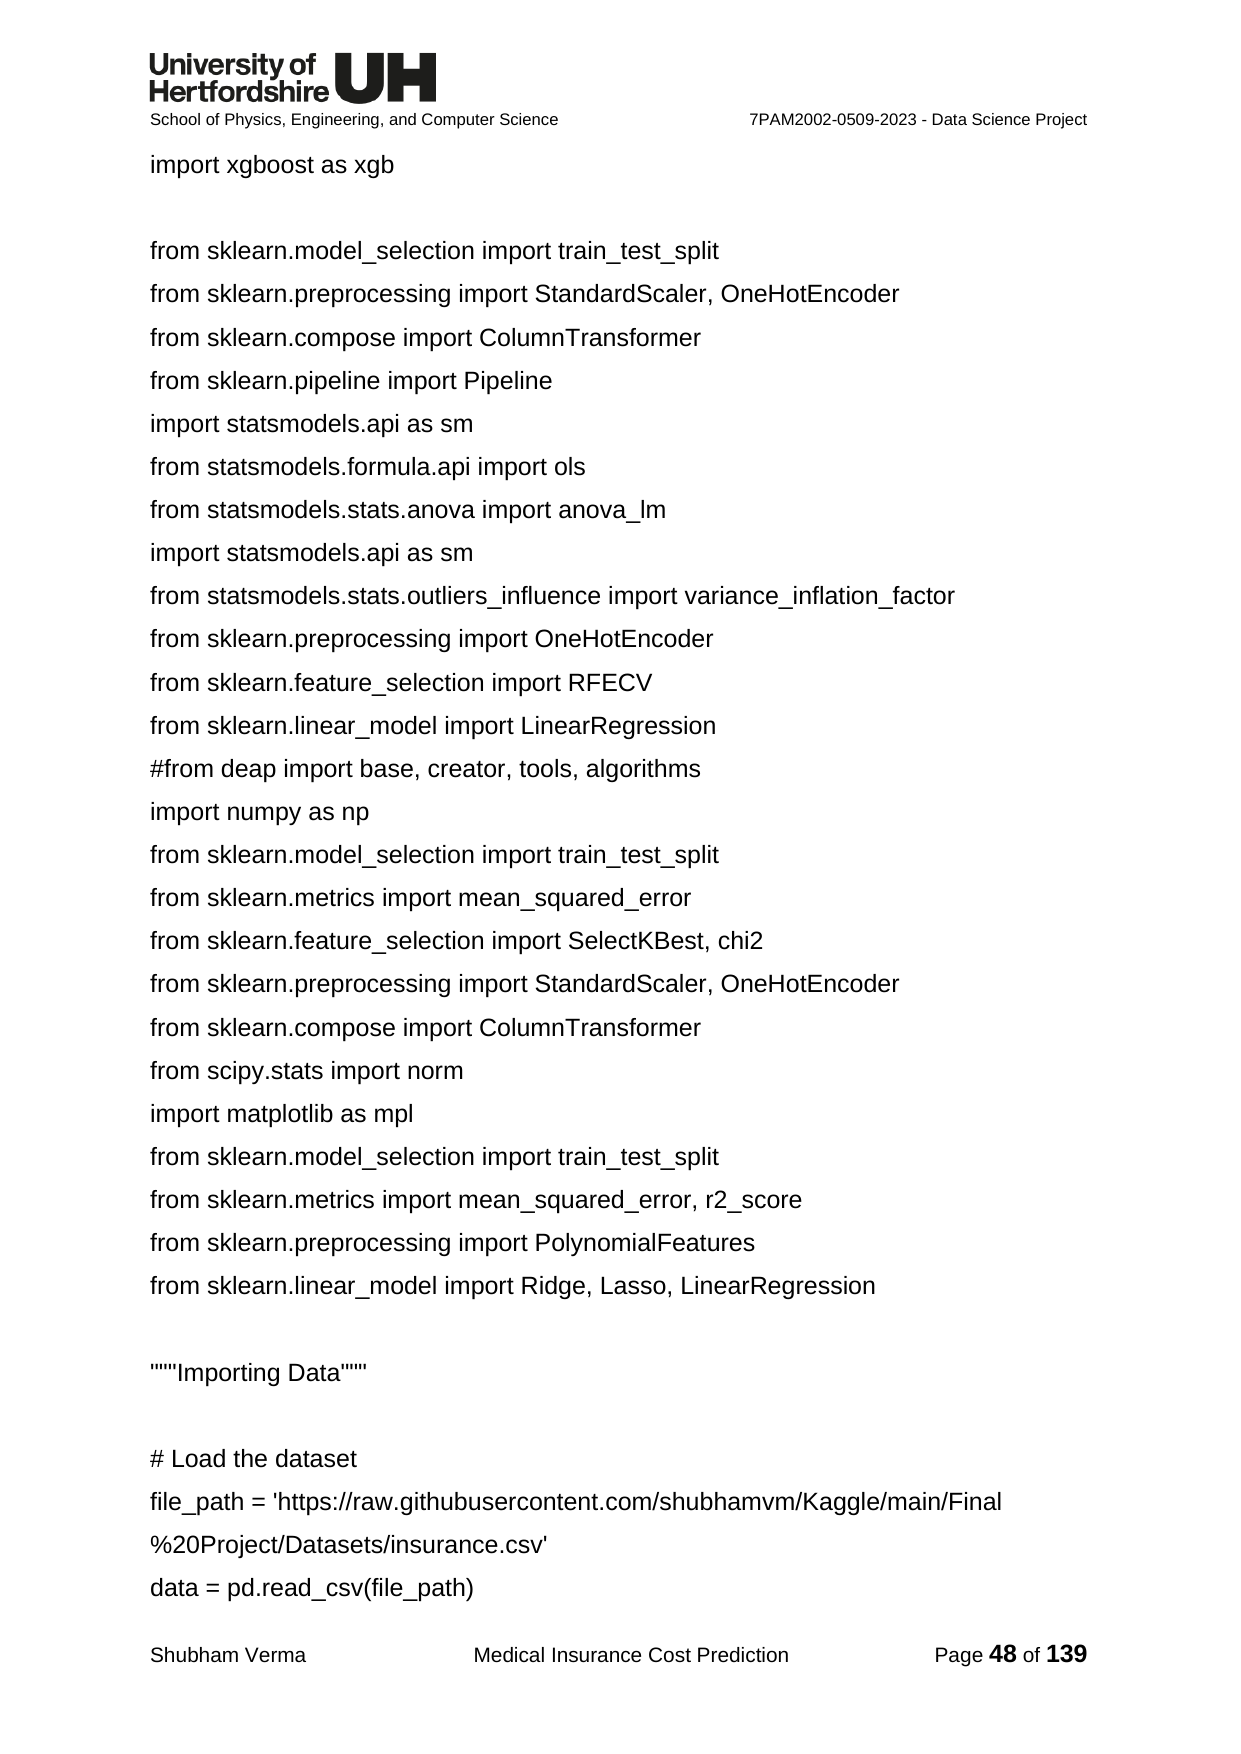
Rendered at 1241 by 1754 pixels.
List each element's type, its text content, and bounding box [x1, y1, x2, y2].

text from sklearn.preprocessing import PolynomialFeatures [150, 1228, 1090, 1257]
text data = pd.read_csv(file_path) [150, 1573, 1090, 1602]
text from sklearn.model_selection import train_test_split [150, 840, 1090, 869]
text from sklearn.compose import ColumnTransformer [150, 322, 1090, 351]
text import statsmodels.api as sm [150, 409, 1090, 437]
text from sklearn.preprocessing import StandardScaler, OneHotEncoder [150, 969, 1090, 998]
text from sklearn.metrics import mean_squared_error, r2_score [150, 1185, 1090, 1214]
text from statsmodels.formula.api import ols [150, 452, 1090, 481]
text from sklearn.metrics import mean_squared_error [150, 883, 1090, 912]
text # Load the dataset [150, 1444, 1090, 1472]
text #from deap import base, creator, tools, algorithms [150, 754, 1090, 782]
text """Importing Data""" [150, 1357, 1090, 1386]
text from statsmodels.stats.anova import anova_lm [150, 495, 1090, 524]
text from sklearn.compose import ColumnTransformer [150, 1012, 1090, 1041]
text from sklearn.model_selection import train_test_split [150, 1142, 1090, 1171]
text file_path = 'https://raw.githubusercontent.com/shubhamvm/Kaggle/main/Final%20Project/Datasets/insurance.csv' [150, 1487, 1090, 1559]
text from sklearn.preprocessing import OneHotEncoder [150, 624, 1090, 653]
text from sklearn.feature_selection import SelectKBest, chi2 [150, 926, 1090, 955]
text from scipy.stats import norm [150, 1056, 1090, 1084]
text from sklearn.linear_model import Ridge, Lasso, LinearRegression [150, 1271, 1090, 1300]
text import numpy as np [150, 797, 1090, 826]
text from sklearn.feature_selection import RFECV [150, 667, 1090, 696]
text from sklearn.model_selection import train_test_split [150, 236, 1090, 265]
text from statsmodels.stats.outliers_influence import variance_inflation_factor [150, 581, 1090, 610]
text from sklearn.preprocessing import StandardScaler, OneHotEncoder [150, 279, 1090, 308]
text import statsmodels.api as sm [150, 538, 1090, 567]
text import matplotlib as mpl [150, 1099, 1090, 1127]
text import xgboost as xgb [150, 150, 1090, 179]
picture [147, 49, 437, 105]
text from sklearn.linear_model import LinearRegression [150, 711, 1090, 739]
text from sklearn.pipeline import Pipeline [150, 366, 1090, 394]
